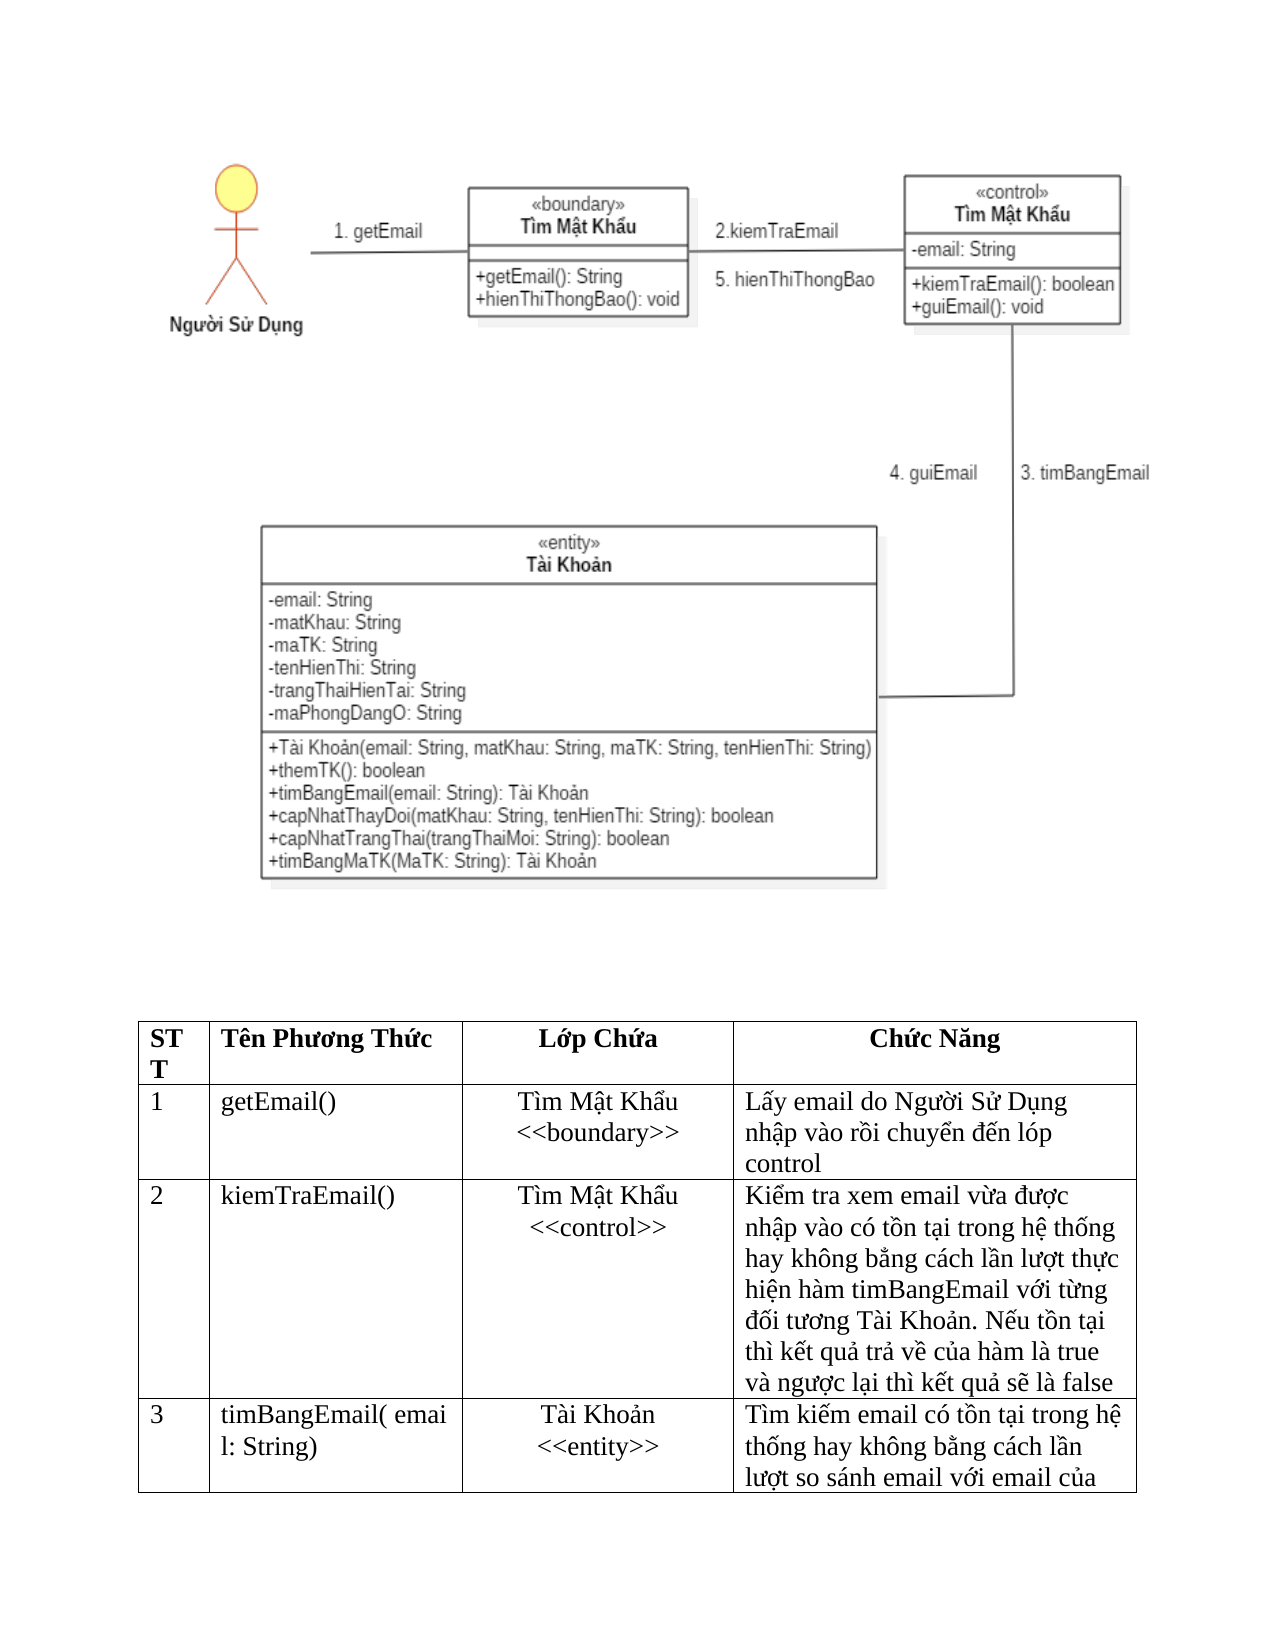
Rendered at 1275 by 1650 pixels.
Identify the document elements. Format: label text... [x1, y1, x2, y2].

table_cell Lấy email do Người Sử Dụng nhập vào rồi chuyển đến lóp control [734, 1085, 1136, 1178]
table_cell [210, 1399, 462, 1492]
picture [150, 150, 1221, 939]
table_cell 1 [139, 1085, 209, 1178]
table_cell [463, 1399, 733, 1492]
table_header Tên Phương Thức [210, 1022, 462, 1084]
table_cell kiemTraEmail() [210, 1180, 462, 1397]
table_cell getEmail() [210, 1085, 462, 1178]
table_header Lớp Chứa [463, 1022, 733, 1084]
table_cell Kiểm tra xem email vừa được nhập vào có tồn tại trong hệ thống hay không bẳng cách lần lượt thực hiện hàm timBangEmail với từng đối tương Tài Khoản. Nếu tồn tại thì kết quả trả về của hàm là true và ngược lại thì kết quả sẽ là false [734, 1180, 1136, 1397]
table_cell Tìm Mật Khẩu <<boundary>> [463, 1085, 733, 1178]
table_cell Tìm Mật Khẩu <<control>> [463, 1180, 733, 1397]
table_header Chức Năng [734, 1022, 1136, 1084]
table_cell 2 [139, 1180, 209, 1397]
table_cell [734, 1399, 1136, 1492]
table_cell 3 [139, 1399, 209, 1492]
table_header STT [139, 1022, 209, 1084]
